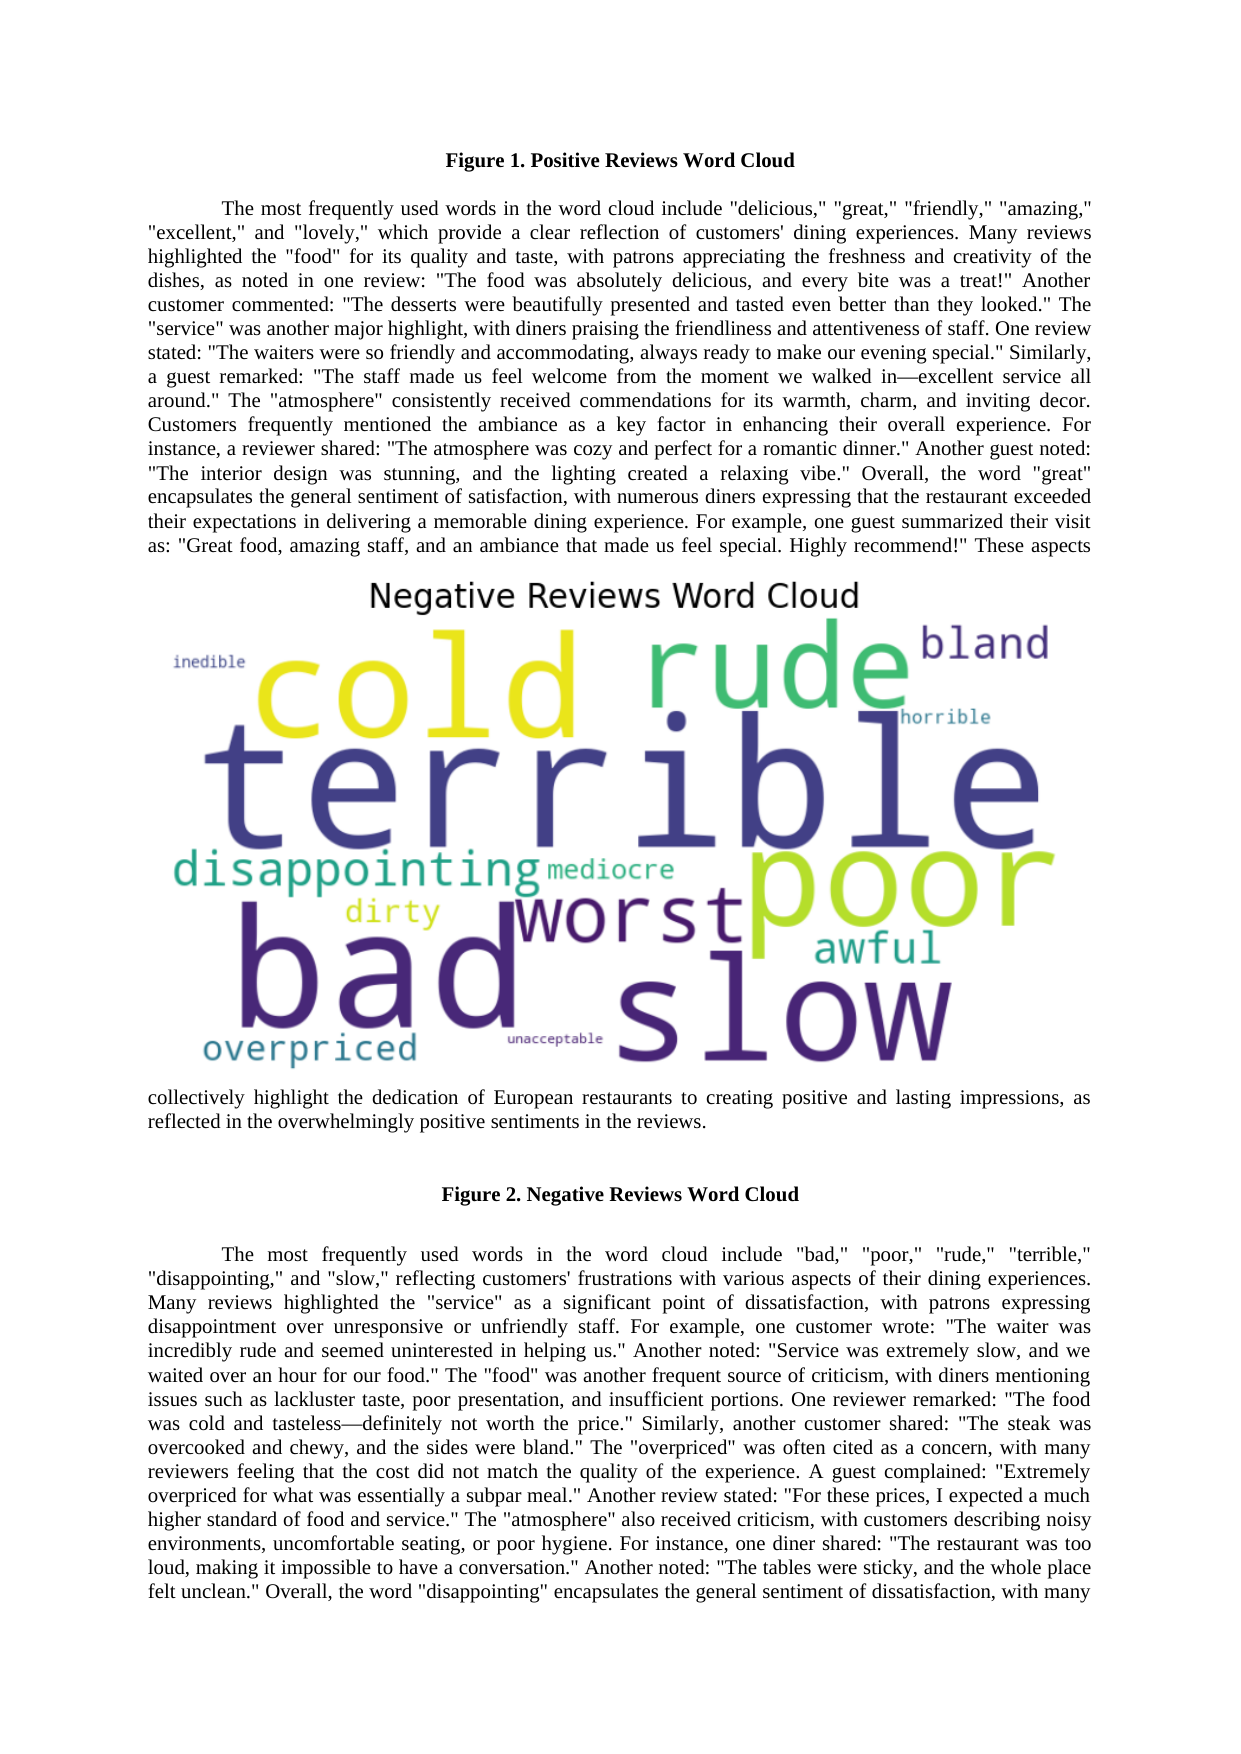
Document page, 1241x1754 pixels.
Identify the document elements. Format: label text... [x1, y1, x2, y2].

text Figure 1. Positive Reviews Word Cloud [148, 148, 1093, 172]
text Figure 2. Negative Reviews Word Cloud [148, 1182, 1093, 1206]
picture [147, 570, 1082, 1086]
